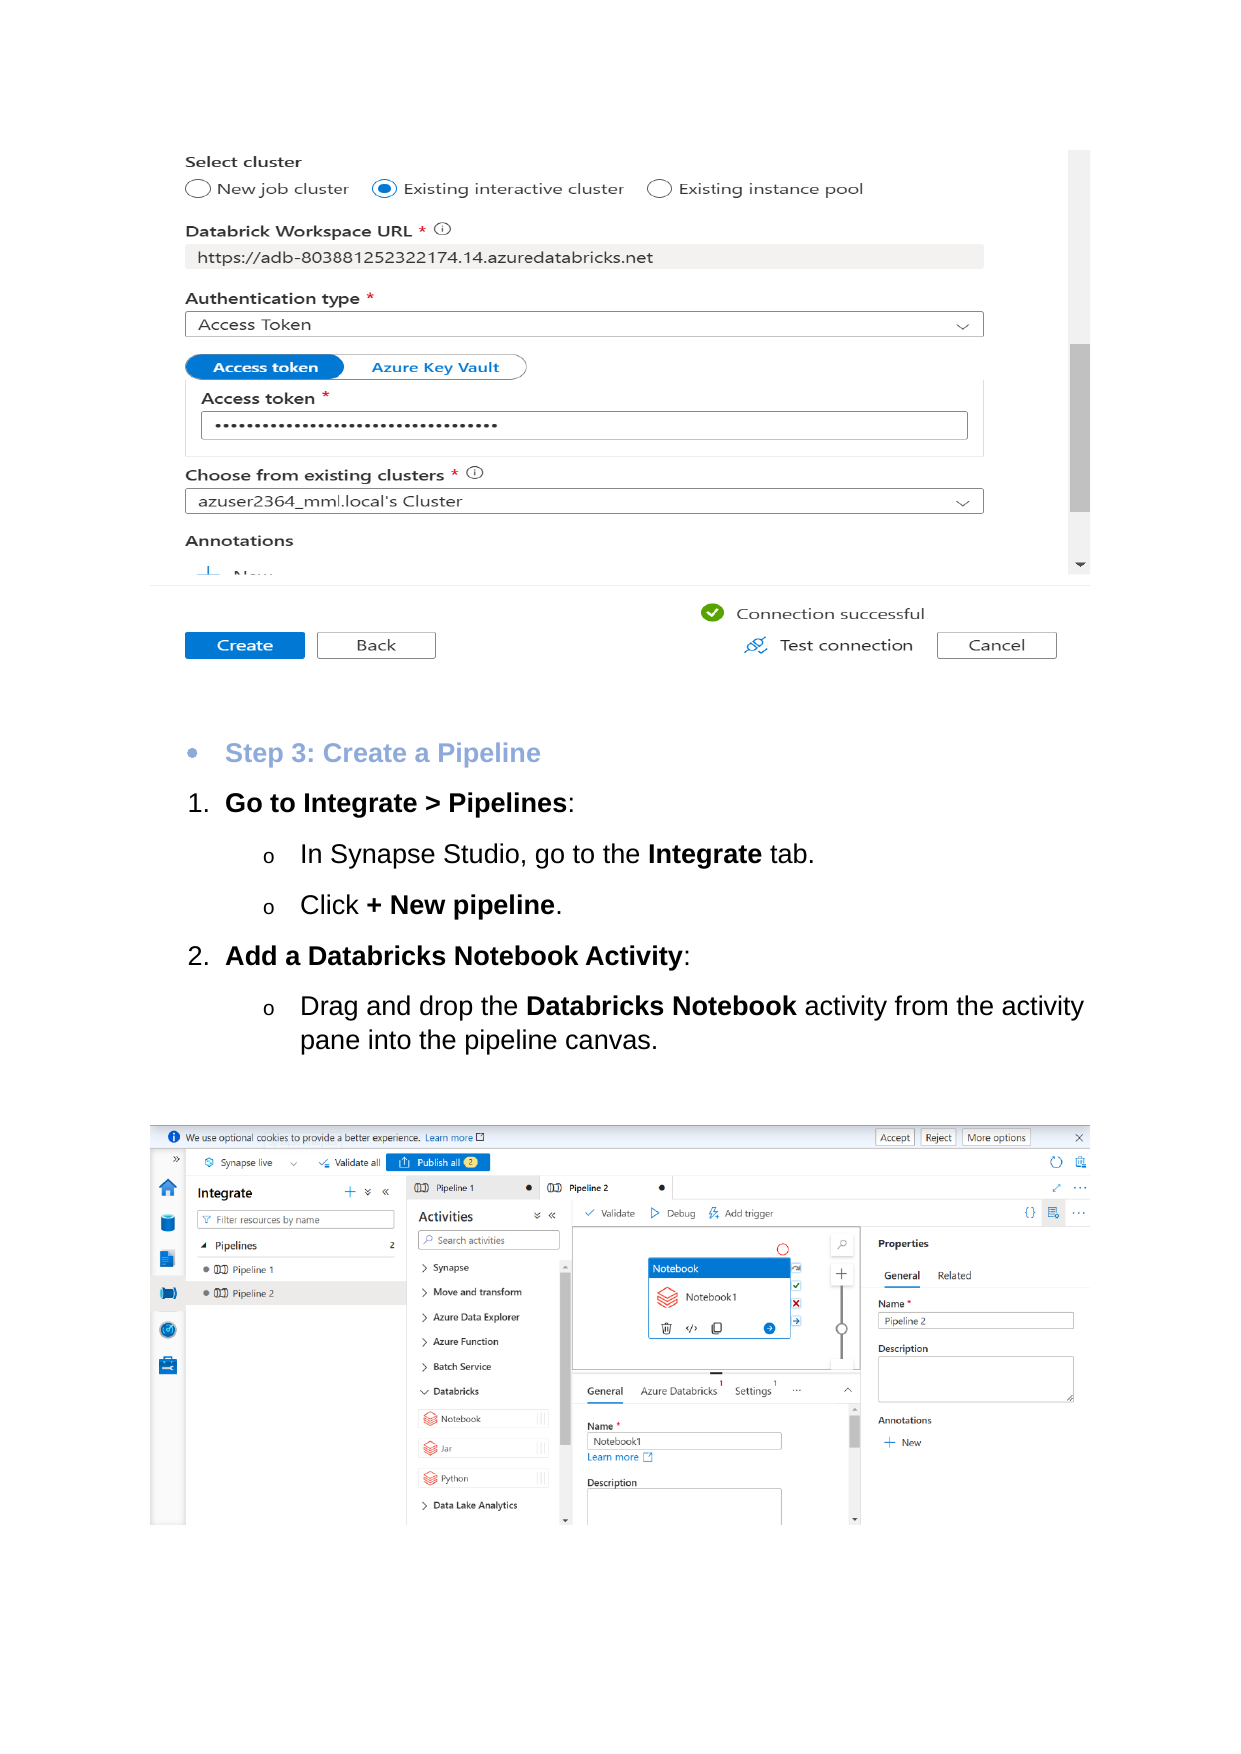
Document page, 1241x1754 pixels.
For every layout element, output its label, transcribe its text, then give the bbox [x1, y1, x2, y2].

list Drag and drop the Databricks Notebook activity from the activity pane into the pipeline canvas. [262, 990, 1090, 1055]
picture [150, 150, 1091, 668]
picture [150, 1125, 1091, 1525]
list Add a Databricks Notebook Activity: [187, 939, 1090, 971]
list Go to Integrate > Pipelines: [187, 787, 1090, 819]
list Click + New pipeline. [262, 889, 1090, 920]
list Step 3: Create a Pipeline [187, 737, 1090, 768]
list In Synapse Studio, go to the Integrate tab. [262, 838, 1090, 869]
